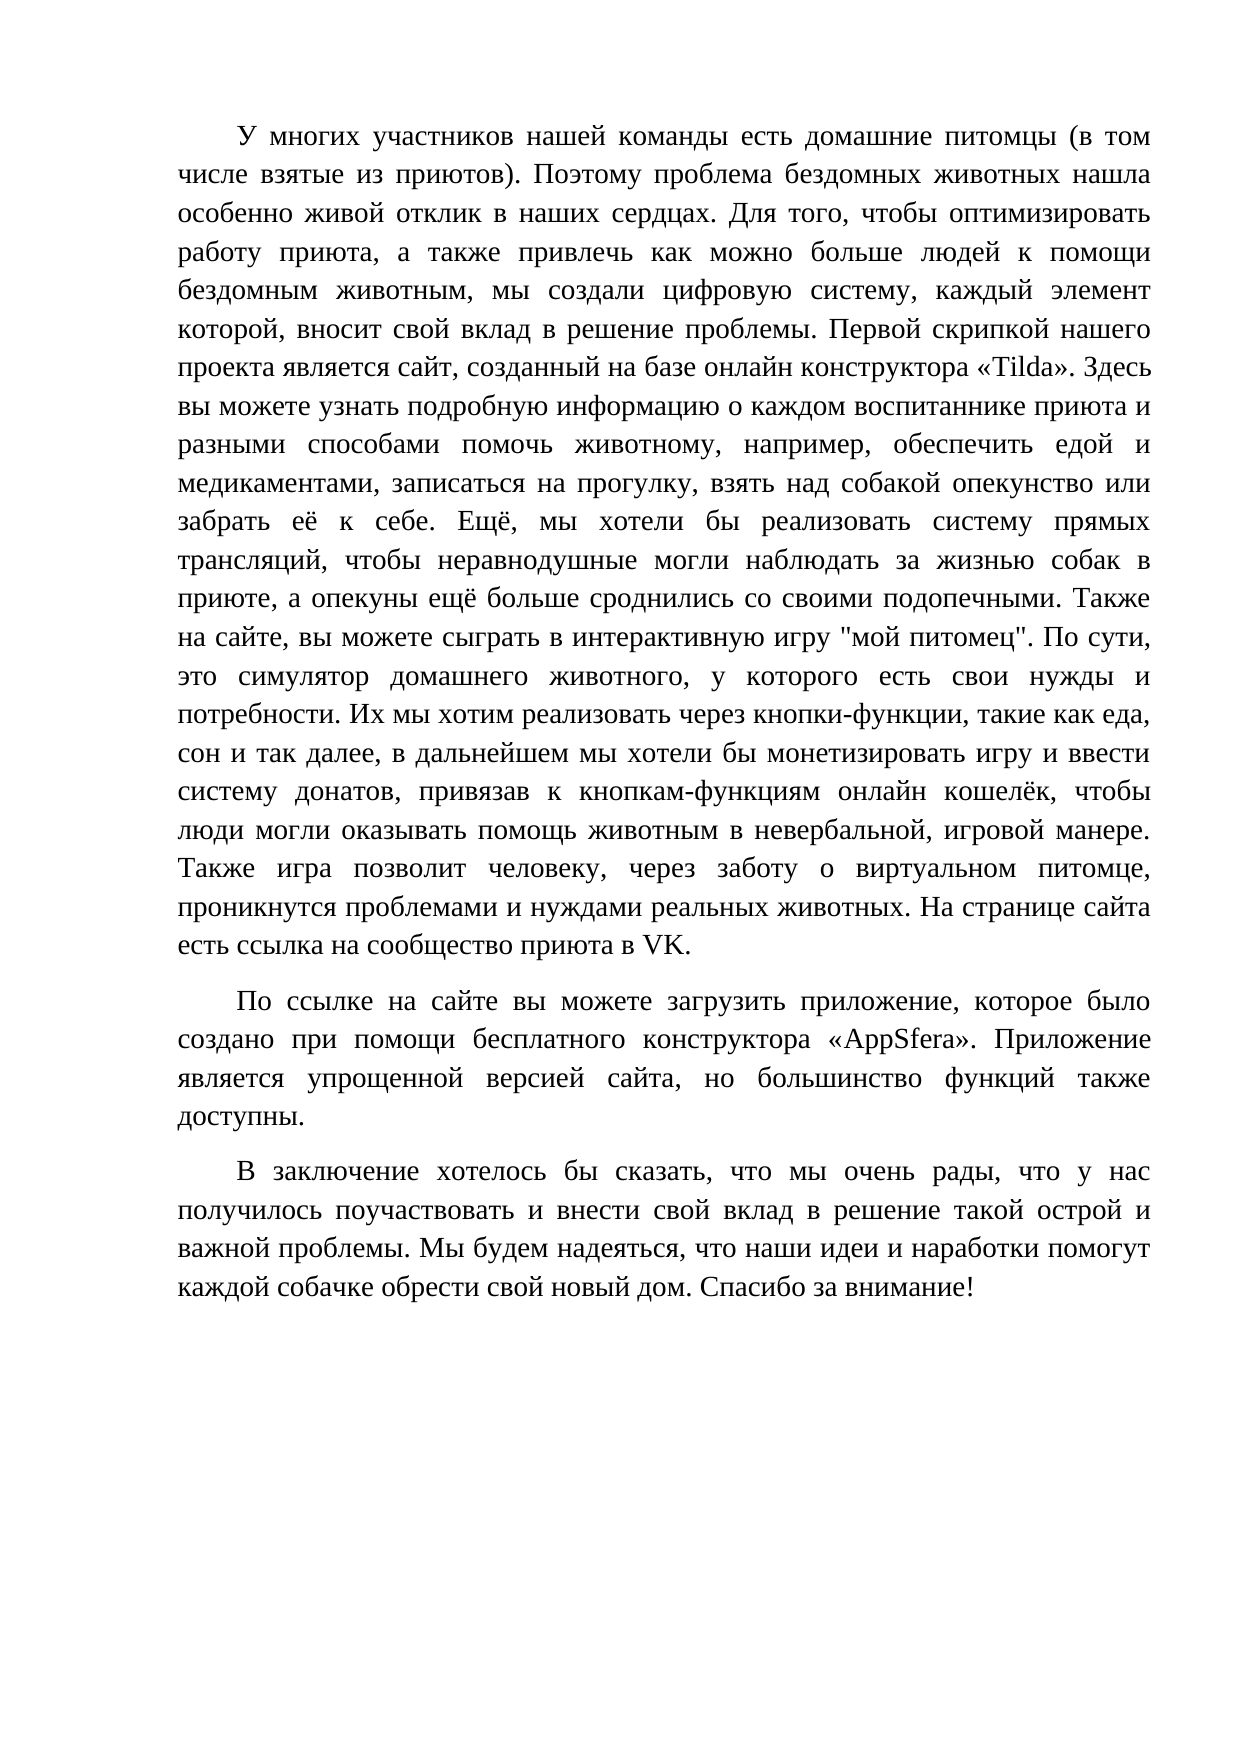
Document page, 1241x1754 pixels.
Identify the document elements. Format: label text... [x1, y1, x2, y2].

text В заключение хотелось бы сказать, что мы очень рады, что у нас получилось поучаствовать и внести свой вклад в решение такой острой и важной проблемы. Мы будем надеяться, что наши идеи и наработки помогут каждой собачке обрести свой новый дом. Спасибо за внимание! [177, 1264, 1152, 1303]
text По ссылке на сайте вы можете загрузить приложение, которое было создано при помощи бесплатного конструктора «AppSfera». Приложение является упрощенной версией сайта, но большинство функций также доступны. [177, 983, 1152, 1021]
text В заключение хотелось бы сказать, что мы очень рады, что у нас получилось поучаствовать и внести свой вклад в решение такой острой и важной проблемы. Мы будем надеяться, что наши идеи и наработки помогут каждой собачке обрести свой новый дом. Спасибо за внимание! [177, 1153, 1152, 1192]
text По ссылке на сайте вы можете загрузить приложение, которое было создано при помощи бесплатного конструктора «AppSfera». Приложение является упрощенной версией сайта, но большинство функций также доступны. [177, 1093, 1152, 1132]
